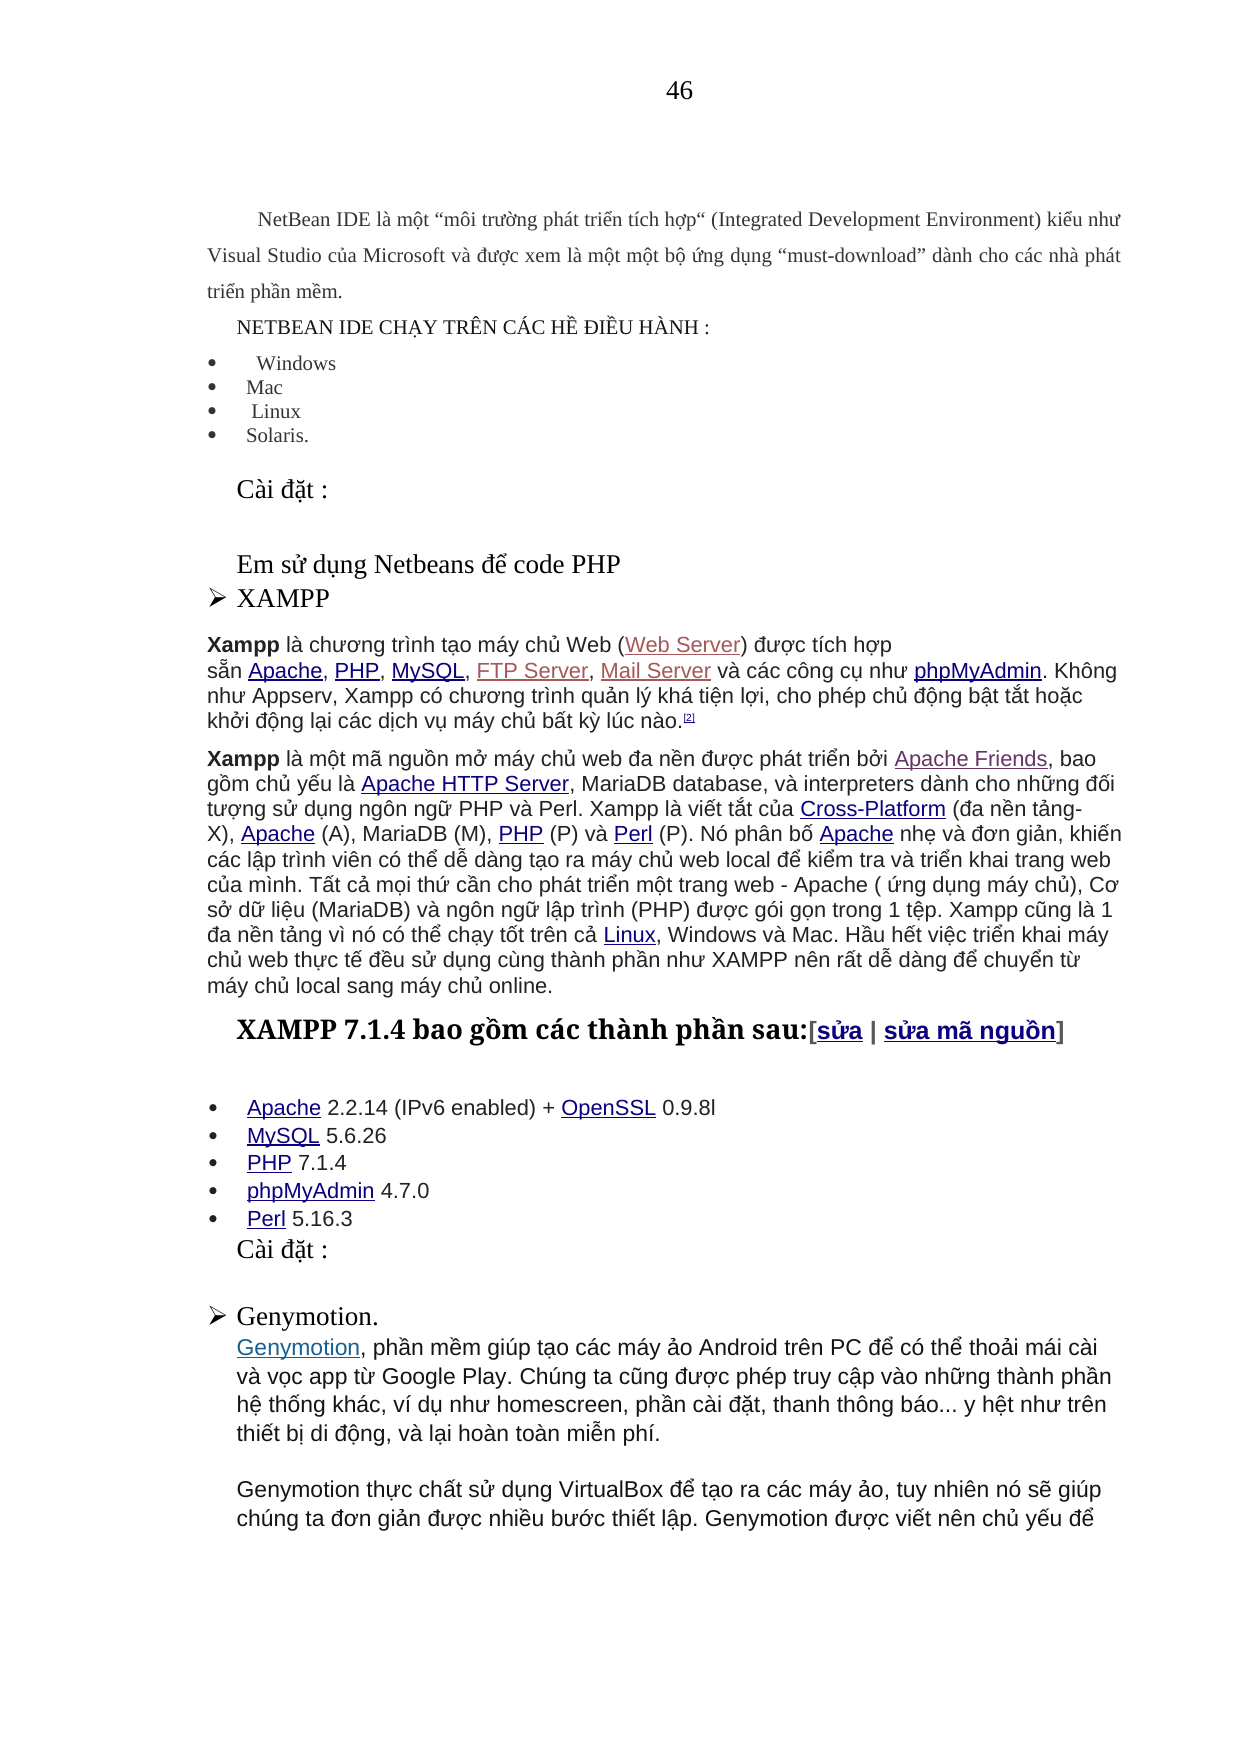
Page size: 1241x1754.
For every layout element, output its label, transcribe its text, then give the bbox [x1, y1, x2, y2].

text XAMPP 7.1.4 bao gồm các thành phần sau:[sửa | sửa mã nguồn] [207, 1010, 1122, 1047]
list Em sử dụng Netbeans để code PHP [236, 548, 1122, 579]
list Cài đặt : [236, 1233, 1122, 1264]
list Cài đặt : [236, 473, 1122, 504]
list XAMPP [207, 582, 1122, 613]
list Mac [208, 375, 1122, 399]
list phpMyAdmin 4.7.0 [209, 1178, 1122, 1203]
text NetBean IDE là một “môi trường phát triển tích hợp“ (Integrated Development Environment) kiểu như Visual Studio của Microsoft và được xem là một một bộ ứng dụng “must-download” dành cho các nhà phát triển phần mềm. [207, 207, 1122, 303]
list Perl 5.16.3 [209, 1206, 1122, 1231]
text Xampp là một mã nguồn mở máy chủ web đa nền được phát triển bởi Apache Friends, bao gồm chủ yếu là Apache HTTP Server, MariaDB database, và interpreters dành cho những đối tượng sử dụng ngôn ngữ PHP và Perl. Xampp là viết tắt của Cross-Platform (đa nền tảng-X), Apache (A), MariaDB (M), PHP (P) và Perl (P). Nó phân bố Apache nhẹ và đơn giản, khiến các lập trình viên có thể dễ dàng tạo ra máy chủ web local để kiểm tra và triển khai trang web của mình. Tất cả mọi thứ cần cho phát triển một trang web - Apache ( ứng dụng máy chủ), Cơ sở dữ liệu (MariaDB) và ngôn ngữ lập trình (PHP) được gói gọn trong 1 tệp. Xampp cũng là 1 đa nền tảng vì nó có thể chạy tốt trên cả Linux, Windows và Mac. Hầu hết việc triển khai máy chủ web thực tế đều sử dụng cùng thành phần như XAMPP nên rất dễ dàng để chuyển từ máy chủ local sang máy chủ online. [207, 746, 1122, 998]
list Windows [208, 351, 1122, 375]
list Apache 2.2.14 (IPv6 enabled) + OpenSSL 0.9.8l [209, 1095, 1122, 1120]
list Solaris. [208, 423, 1122, 447]
list PHP 7.1.4 [209, 1150, 1122, 1175]
list Genymotion. [207, 1300, 1122, 1332]
text Xampp là chương trình tạo máy chủ Web (Web Server) được tích hợp sẵn Apache, PHP, MySQL, FTP Server, Mail Server và các công cụ như phpMyAdmin. Không như Appserv, Xampp có chương trình quản lý khá tiện lợi, cho phép chủ động bật tắt hoặc khởi động lại các dịch vụ máy chủ bất kỳ lúc nào.[2] [207, 632, 1122, 733]
list MySQL 5.6.26 [209, 1122, 1122, 1148]
list Linux [208, 399, 1122, 423]
text NETBEAN IDE CHẠY TRÊN CÁC HỀ ĐIỀU HÀNH : [207, 315, 1122, 339]
